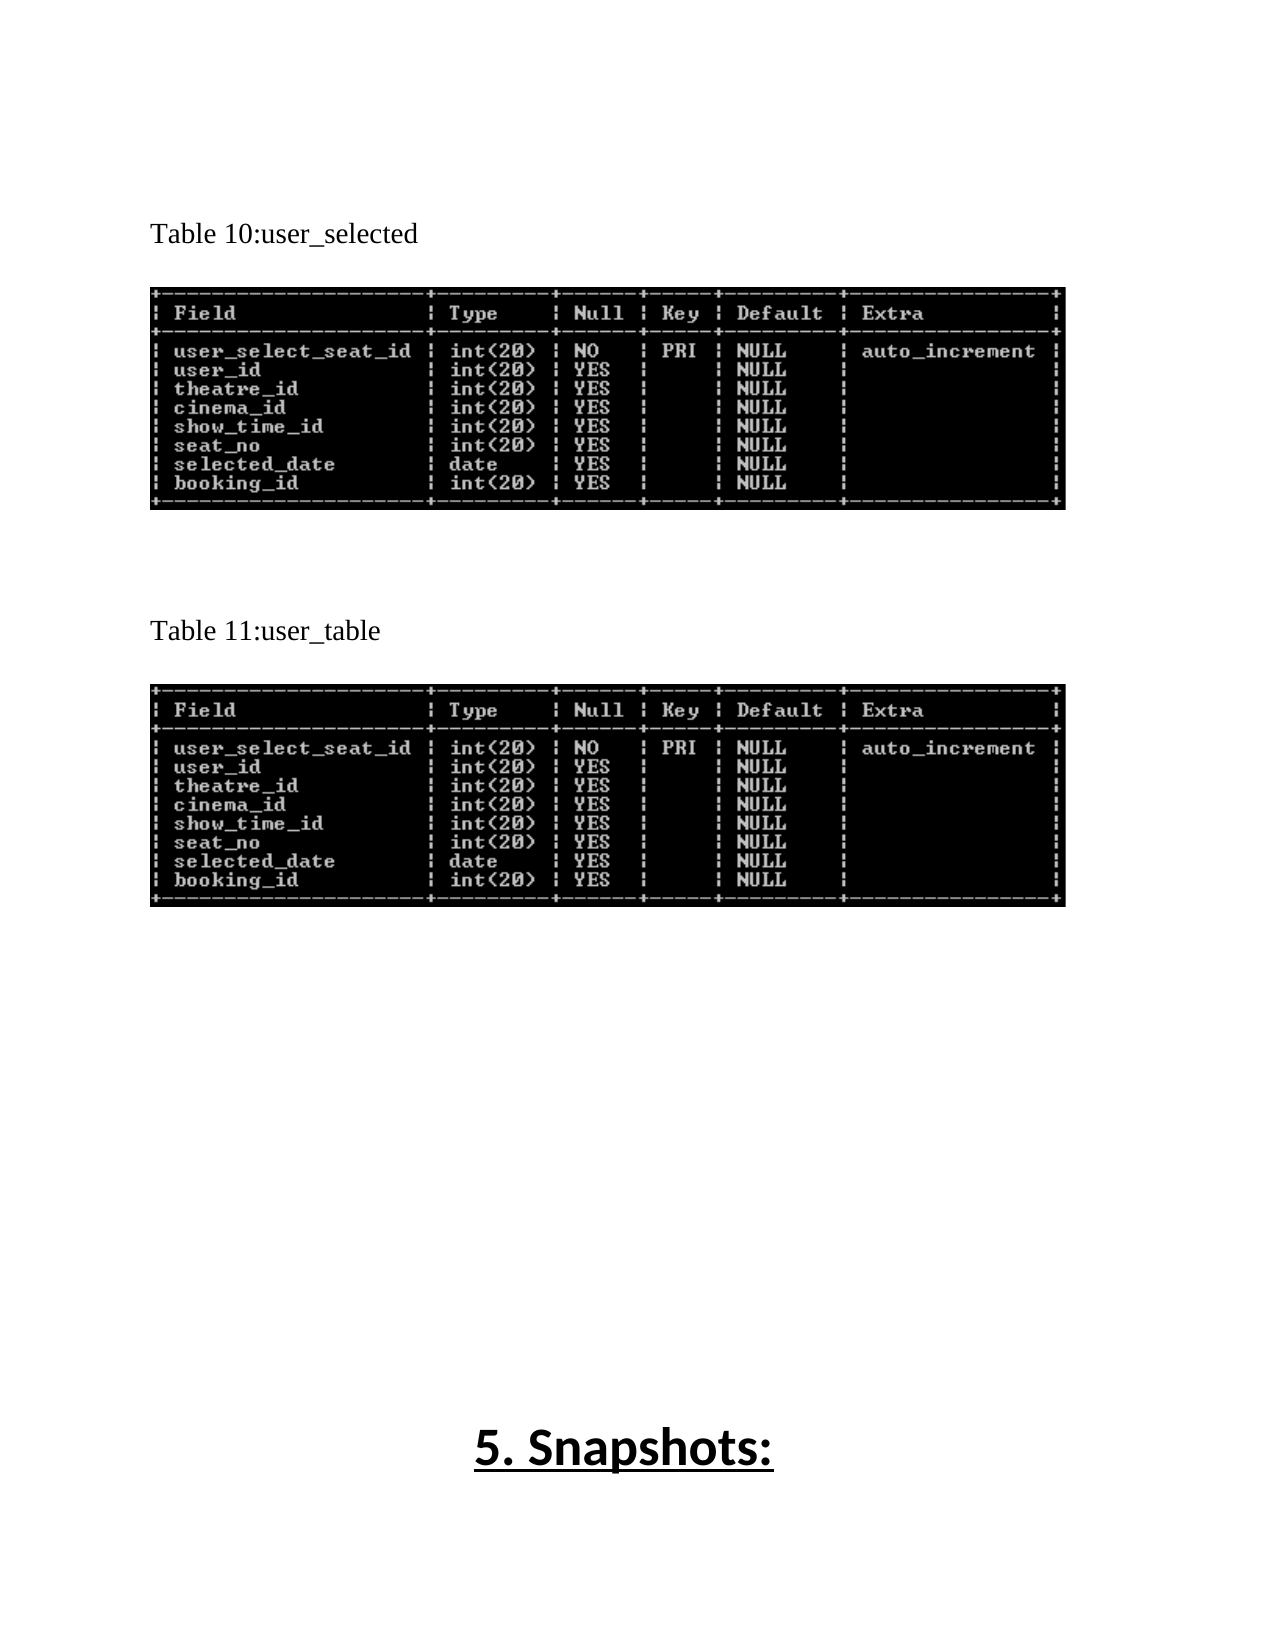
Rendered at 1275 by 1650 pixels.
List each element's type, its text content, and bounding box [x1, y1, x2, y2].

picture [150, 684, 1066, 907]
text Table 10:user_selected [150, 216, 1097, 249]
text Table 11:user_table [150, 613, 1097, 646]
picture [150, 287, 1066, 510]
text 5. Snapshots: [150, 1413, 1097, 1479]
